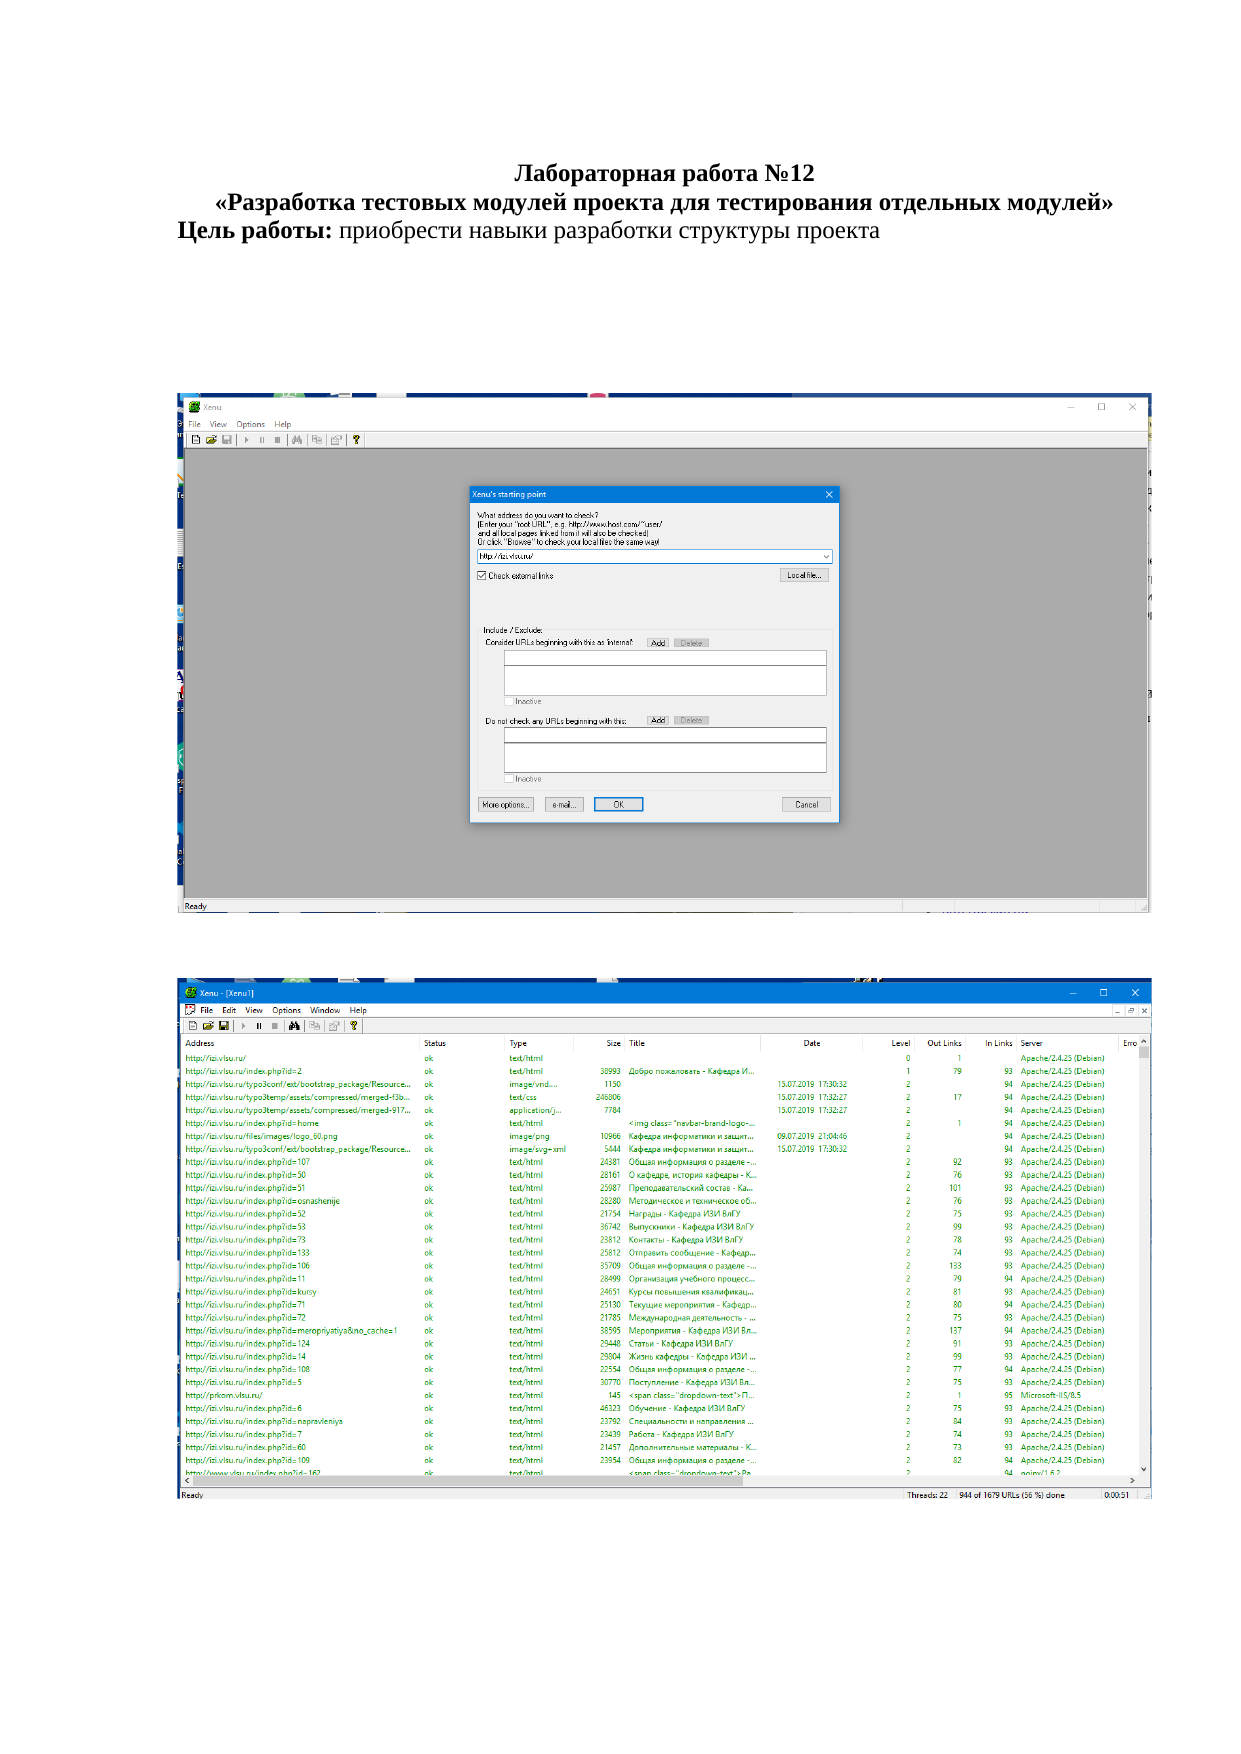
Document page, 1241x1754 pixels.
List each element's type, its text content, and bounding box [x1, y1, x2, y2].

picture [177, 978, 1152, 1499]
text «Разработка тестовых модулей проекта для тестирования отдельных модулей» [177, 187, 1152, 215]
text Лабораторная работа №12 [177, 158, 1152, 187]
text Цель работы: приобрести навыки разработки структуры проекта [177, 215, 1152, 244]
picture [177, 393, 1152, 913]
